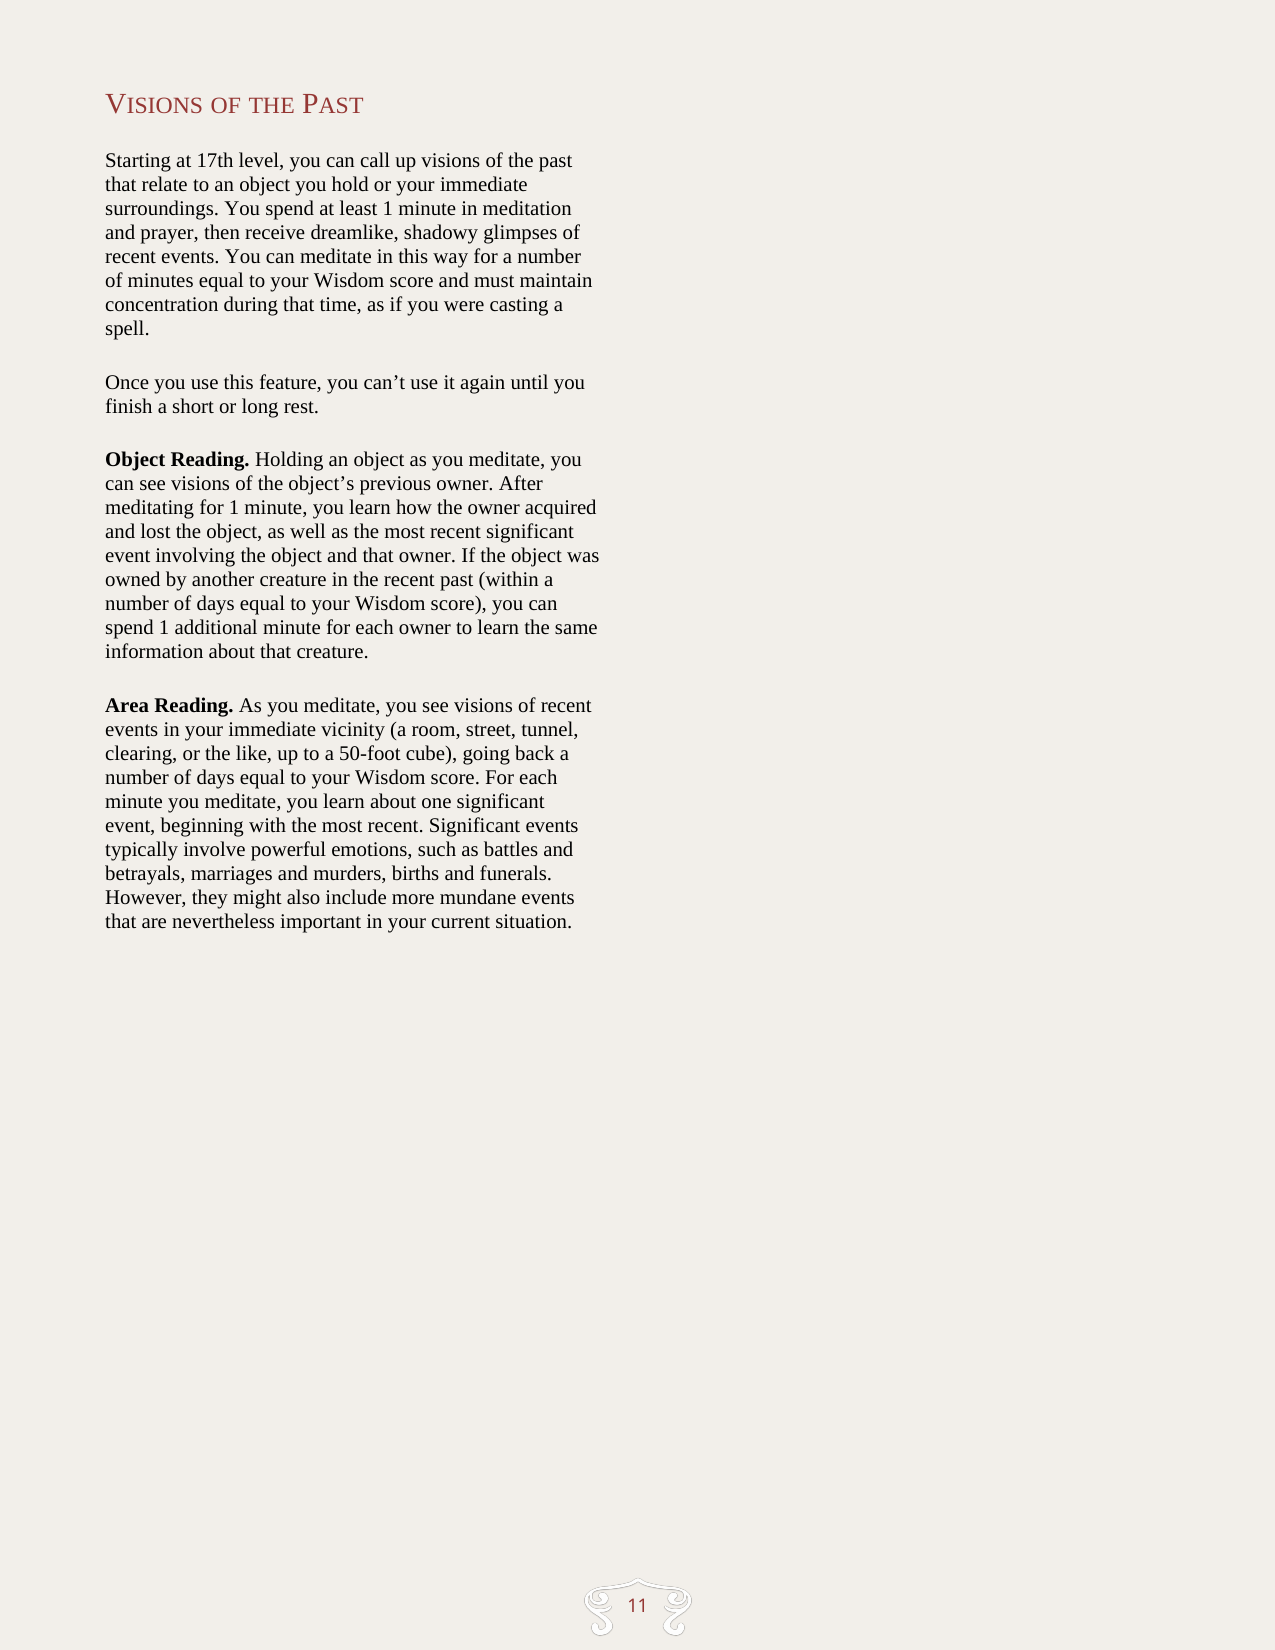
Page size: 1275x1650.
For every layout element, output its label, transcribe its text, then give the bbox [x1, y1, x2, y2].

subtitle Visions of the Past [105, 94, 600, 119]
text Area Reading. As you meditate, you see visions of recent events in your immediate vicinity (a room, street, tunnel, clearing, or the like, up to a 50-foot cube), going back a number of days equal to your Wisdom score. For each minute you meditate, you learn about one significant event, beginning with the most recent. Significant events typically involve powerful emotions, such as battles and betrayals, marriages and murders, births and funerals. However, they might also include more mundane events that are nevertheless important in your current situation. [105, 693, 600, 933]
text Object Reading. Holding an object as you meditate, you can see visions of the object’s previous owner. After meditating for 1 minute, you learn how the owner acquired and lost the object, as well as the most recent significant event involving the object and that owner. If the object was owned by another creature in the recent past (within a number of days equal to your Wisdom score), you can spend 1 additional minute for each owner to learn the same information about that creature. [105, 447, 600, 663]
picture [583, 1575, 693, 1638]
text Starting at 17th level, you can call up visions of the past that relate to an object you hold or your immediate surroundings. You spend at least 1 minute in meditation and prayer, then receive dreamlike, shadowy glimpses of recent events. You can meditate in this way for a number of minutes equal to your Wisdom score and must maintain concentration during that time, as if you were casting a spell. [105, 148, 600, 340]
text Once you use this feature, you can’t use it again until you finish a short or long rest. [105, 369, 600, 418]
